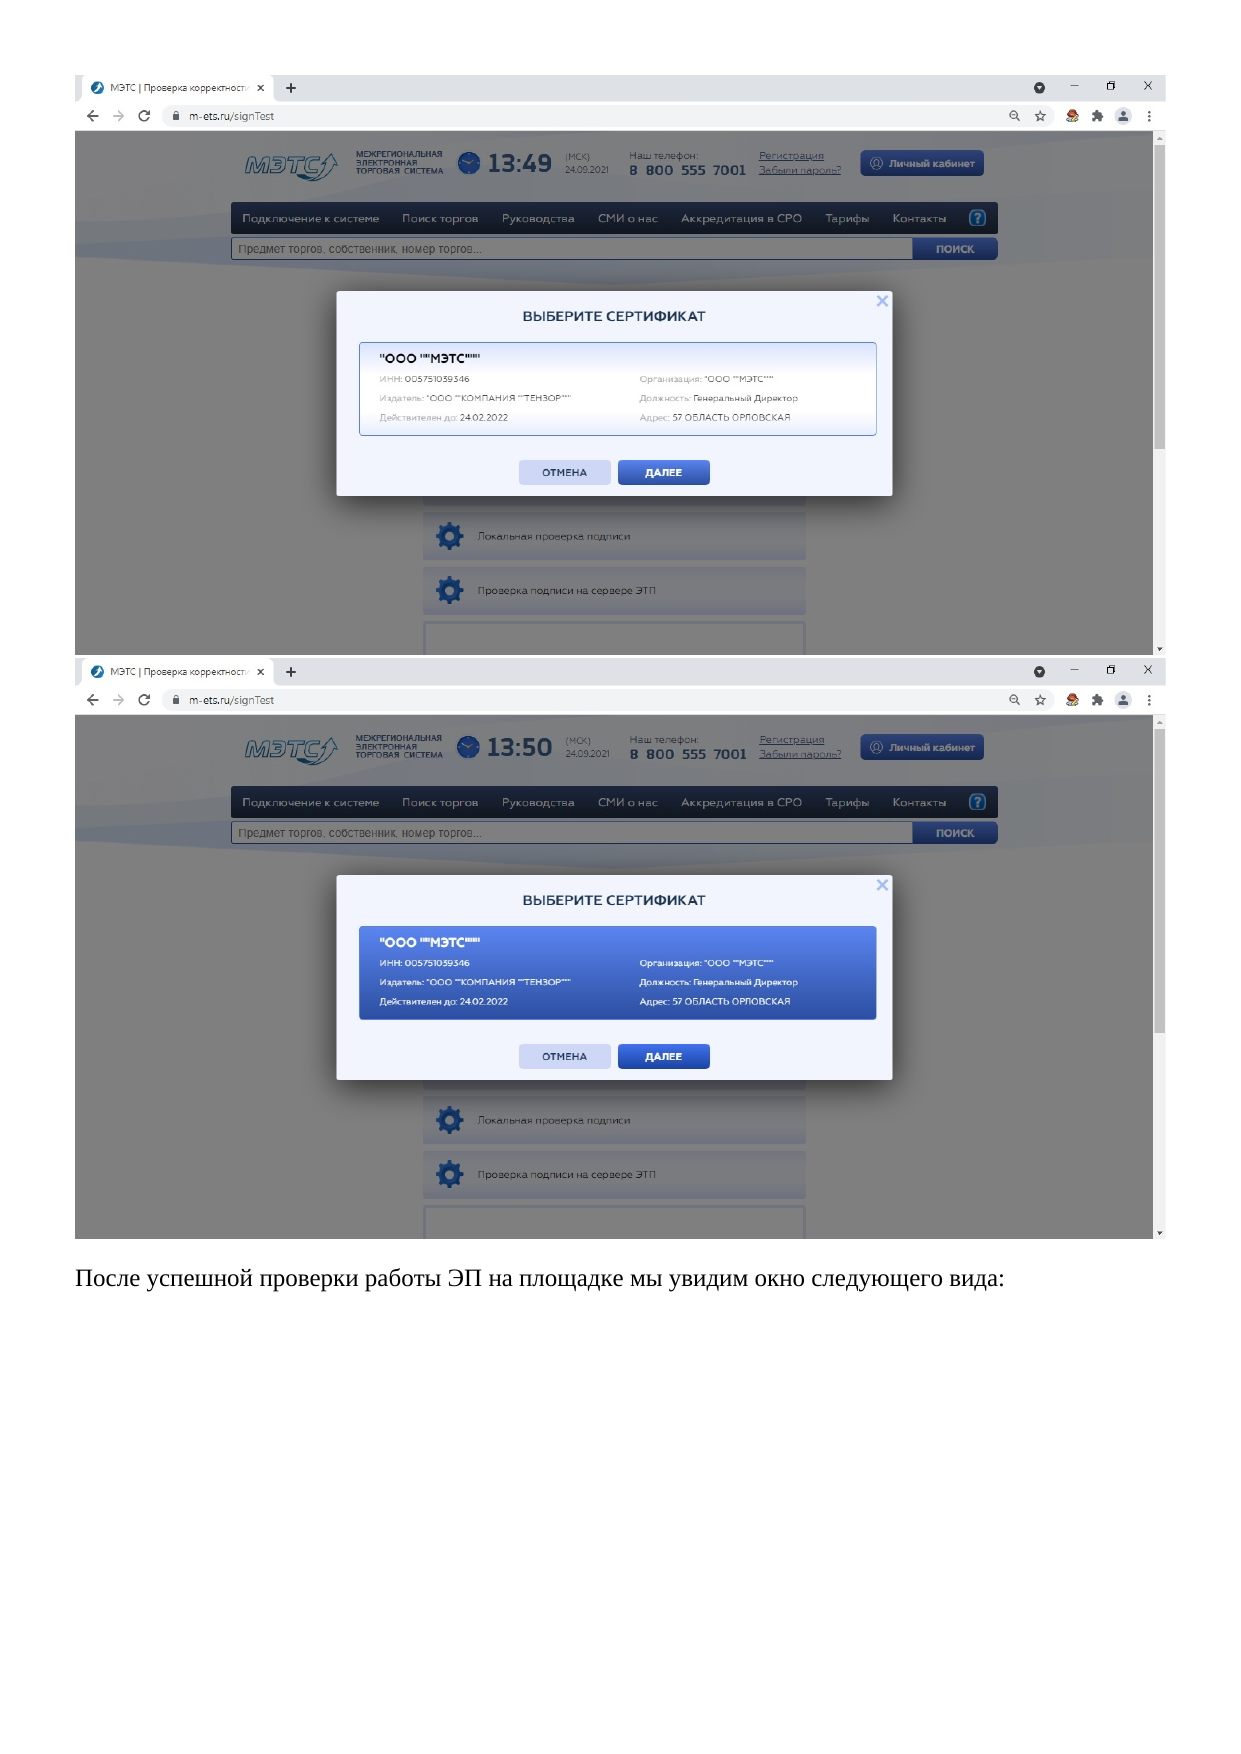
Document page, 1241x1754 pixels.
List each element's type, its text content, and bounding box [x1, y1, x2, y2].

text После успешной проверки работы ЭП на площадке мы увидим окно следующего вида: [75, 1263, 1165, 1292]
picture [75, 658, 1166, 1239]
picture [75, 75, 1166, 655]
